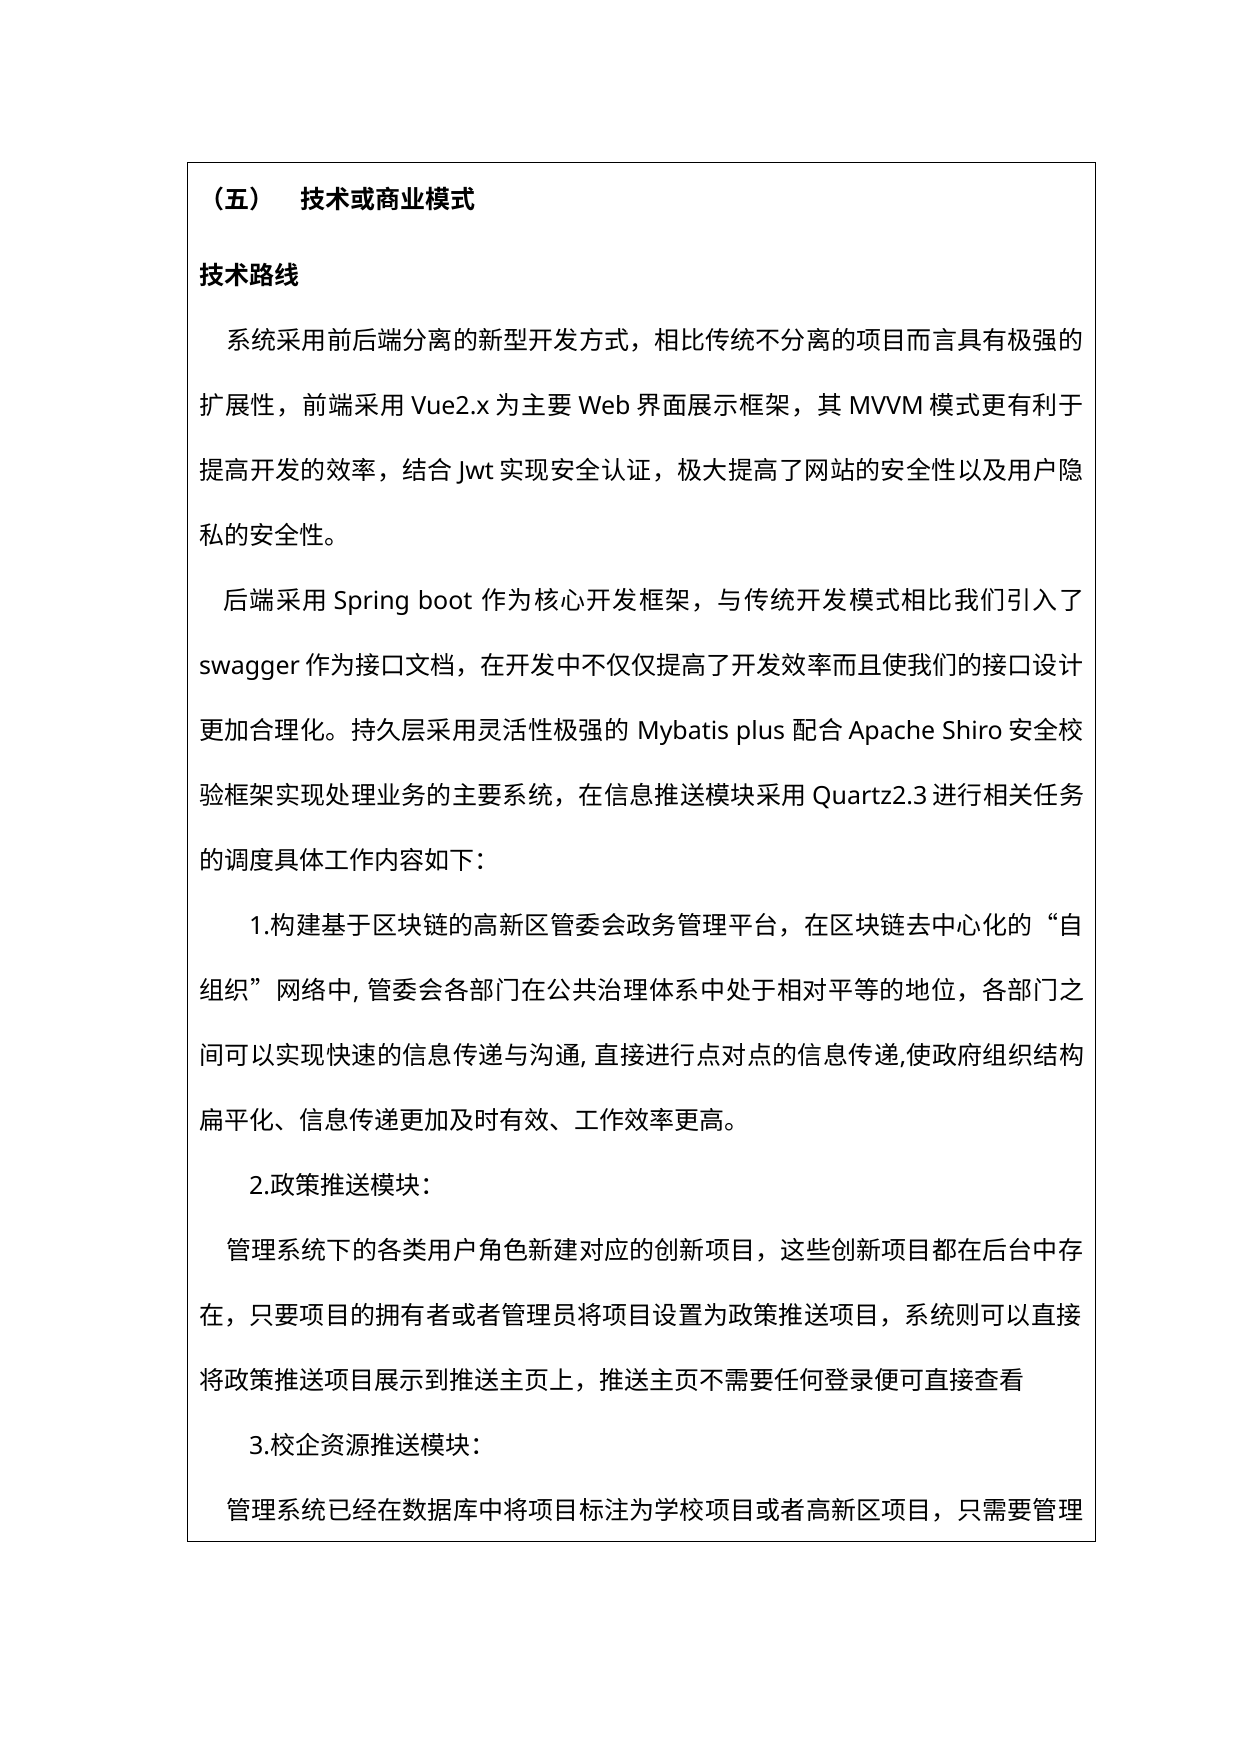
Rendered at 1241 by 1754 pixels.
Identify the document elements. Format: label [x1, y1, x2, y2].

table_header [188, 163, 1095, 1541]
